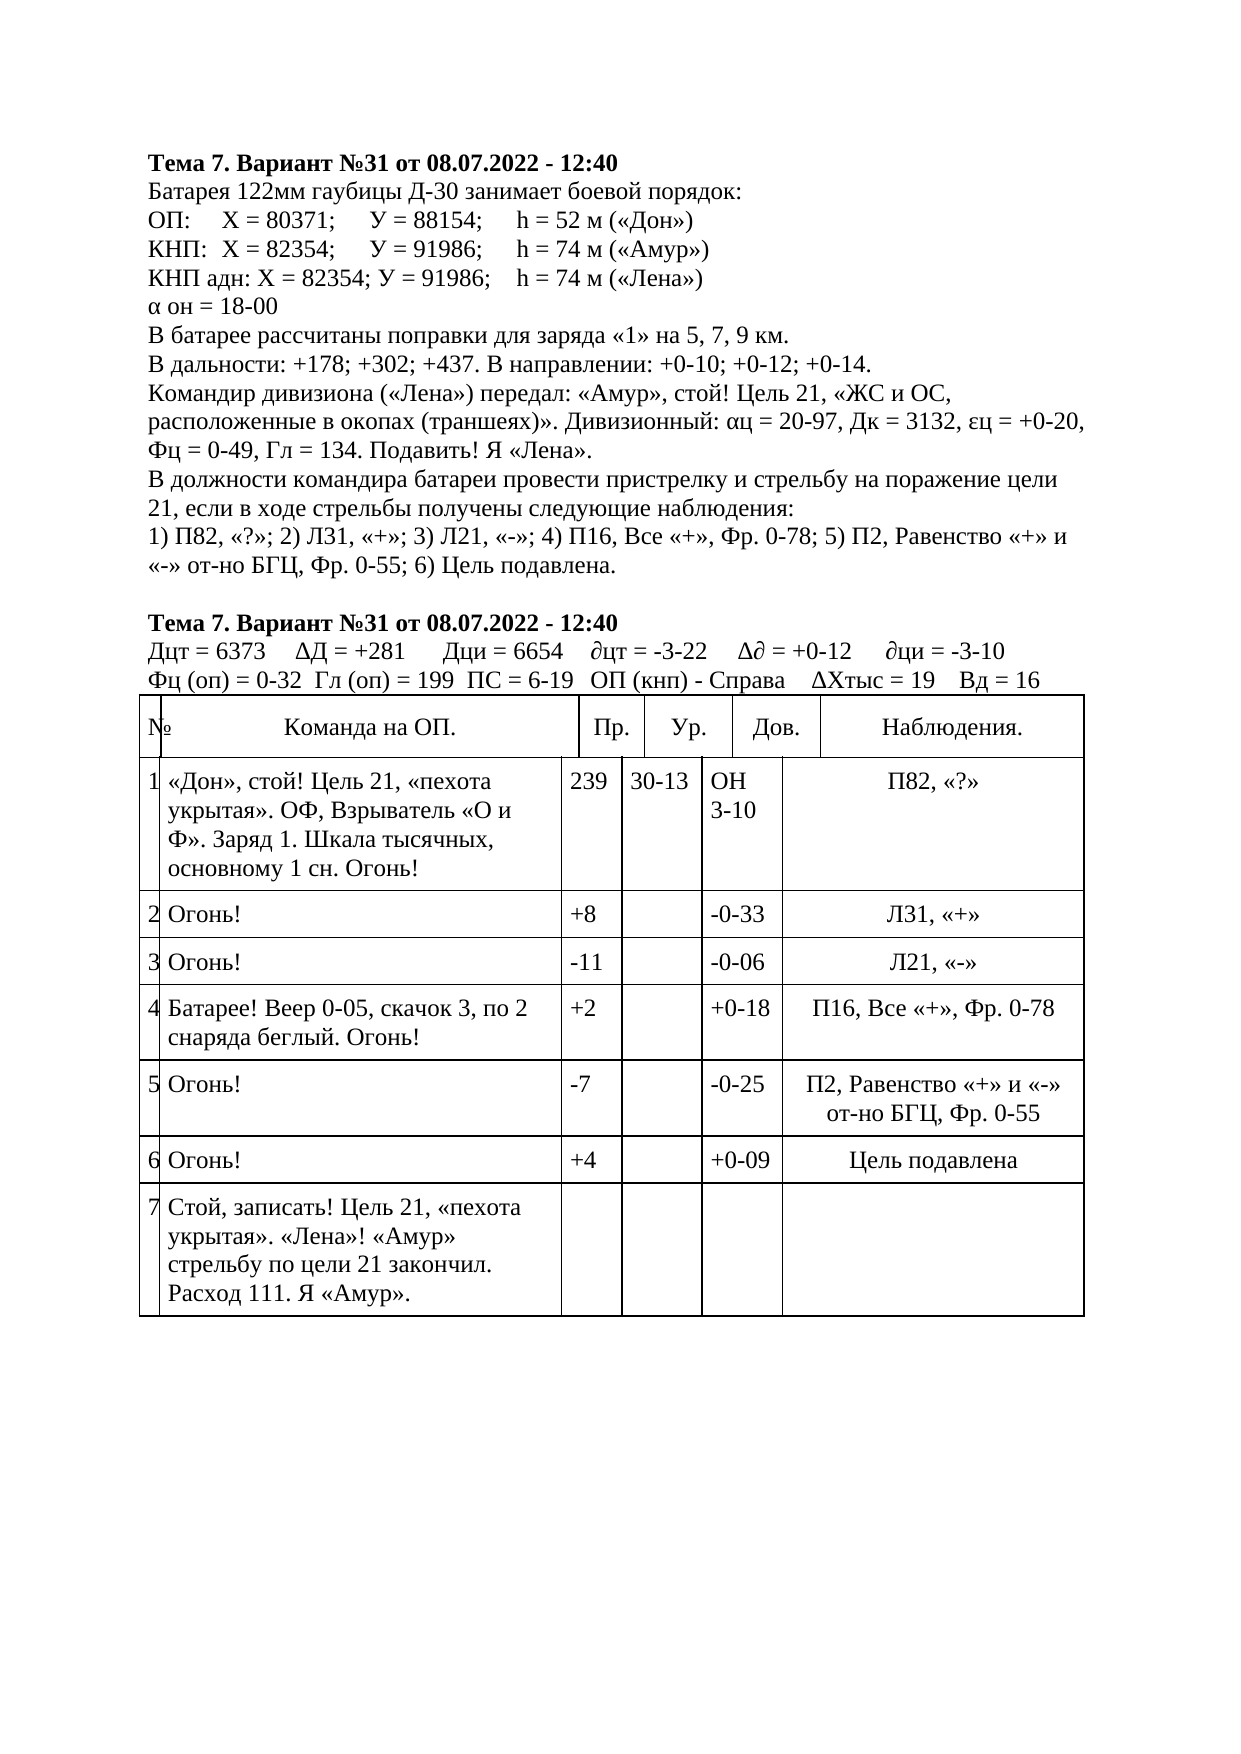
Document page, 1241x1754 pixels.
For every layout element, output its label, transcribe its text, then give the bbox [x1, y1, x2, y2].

table_cell -0-33 [703, 891, 782, 937]
table_cell Огонь! [160, 1137, 561, 1182]
table_cell +0-18 [703, 985, 782, 1059]
table_cell -0-06 [703, 938, 782, 984]
table_header Пр. [580, 696, 644, 756]
text α он = 18-00 [148, 291, 1092, 320]
text Тема 7. Вариант №31 от 08.07.2022 - 12:40 [148, 148, 1092, 176]
table_cell 239 [562, 758, 621, 890]
table_cell [623, 891, 701, 937]
text Батарея 122мм гаубицы Д-30 занимает боевой порядок: [148, 176, 1092, 205]
table_cell 6 [140, 1137, 159, 1182]
table_cell 3 [140, 938, 159, 984]
table_cell П2, Равенство «+» и «-» от-но БГЦ, Фр. 0-55 [783, 1061, 1083, 1135]
table_cell Огонь! [160, 1061, 561, 1135]
text Тема 7. Вариант №31 от 08.07.2022 - 12:40 [148, 608, 1092, 636]
table_cell 5 [140, 1061, 159, 1135]
table_cell П82, «?» [783, 758, 1083, 890]
table_cell 7 [140, 1184, 159, 1315]
text Фц (оп) = 0-32 Гл (оп) = 199 ПС = 6-19 ОП (кнп) - Справа ∆Xтыс = 19 Вд = 16 [148, 665, 1092, 694]
table_header Ур. [645, 696, 732, 756]
table_cell [623, 985, 701, 1059]
table_cell Огонь! [160, 891, 561, 937]
text Командир дивизиона («Лена») передал: «Амур», стой! Цель 21, «ЖС и ОС, расположенные в окопах (траншеях)». Дивизионный: αц = 20-97, Дк = 3132, εц = +0-20, Фц = 0-49, Гл = 134. Подавить! Я «Лена». [148, 378, 1092, 464]
table_cell Цель подавлена [783, 1137, 1083, 1182]
text ОП: Х = 80371; У = 88154; h = 52 м («Дон») [148, 205, 1092, 234]
table_cell [623, 1184, 701, 1315]
table_cell 30-13 [623, 758, 701, 890]
table_cell +4 [562, 1137, 621, 1182]
table_cell +0-09 [703, 1137, 782, 1182]
text В дальности: +178; +302; +437. В направлении: +0-10; +0-12; +0-14. [148, 349, 1092, 378]
table_cell [623, 938, 701, 984]
table_cell -11 [562, 938, 621, 984]
table_cell +8 [562, 891, 621, 937]
text 1) П82, «?»; 2) Л31, «+»; 3) Л21, «-»; 4) П16, Все «+», Фр. 0-78; 5) П2, Равенство «+» и «-» от-но БГЦ, Фр. 0-55; 6) Цель подавлена. [148, 521, 1092, 579]
table_cell П16, Все «+», Фр. 0-78 [783, 985, 1083, 1059]
table_cell Л21, «-» [783, 938, 1083, 984]
table_header Команда на ОП. [162, 696, 578, 756]
table_cell -7 [562, 1061, 621, 1135]
table_cell Батарее! Веер 0-05, скачок 3, по 2 снаряда беглый. Огонь! [160, 985, 561, 1059]
table_cell [703, 1184, 782, 1315]
table_cell 1 [140, 758, 159, 890]
table_cell +2 [562, 985, 621, 1059]
table_header Дов. [733, 696, 820, 756]
text В должности командира батареи провести пристрелку и стрельбу на поражение цели 21, если в ходе стрельбы получены следующие наблюдения: [148, 464, 1092, 521]
text Дцт = 6373 ∆Д = +281 Дци = 6654 ∂цт = -3-22 ∆∂ = +0-12 ∂ци = -3-10 [148, 636, 1092, 665]
table_cell Огонь! [160, 938, 561, 984]
table_cell [783, 1184, 1083, 1315]
table_cell ОН -3-10 [703, 758, 782, 890]
table_cell -0-25 [703, 1061, 782, 1135]
table_cell 2 [140, 891, 159, 937]
table_cell [623, 1061, 701, 1135]
table_header Наблюдения. [821, 696, 1083, 756]
table_cell Стой, записать! Цель 21, «пехота укрытая». «Лена»! «Амур» стрельбу по цели 21 закончил. Расход 111. Я «Амур». [160, 1184, 561, 1315]
table_cell [623, 1137, 701, 1182]
text В батарее рассчитаны поправки для заряда «1» на 5, 7, 9 км. [148, 320, 1092, 349]
table_cell 4 [140, 985, 159, 1059]
table_cell [562, 1184, 621, 1315]
table_cell Л31, «+» [783, 891, 1083, 937]
table_cell «Дон», стой! Цель 21, «пехота укрытая». ОФ, Взрыватель «О и Ф». Заряд 1. Шкала тысячных, основному 1 сн. Огонь! [160, 758, 561, 890]
table_header № [140, 696, 160, 756]
text КНП адн: Х = 82354; У = 91986; h = 74 м («Лена») [148, 263, 1092, 291]
text КНП: Х = 82354; У = 91986; h = 74 м («Амур») [148, 234, 1092, 263]
